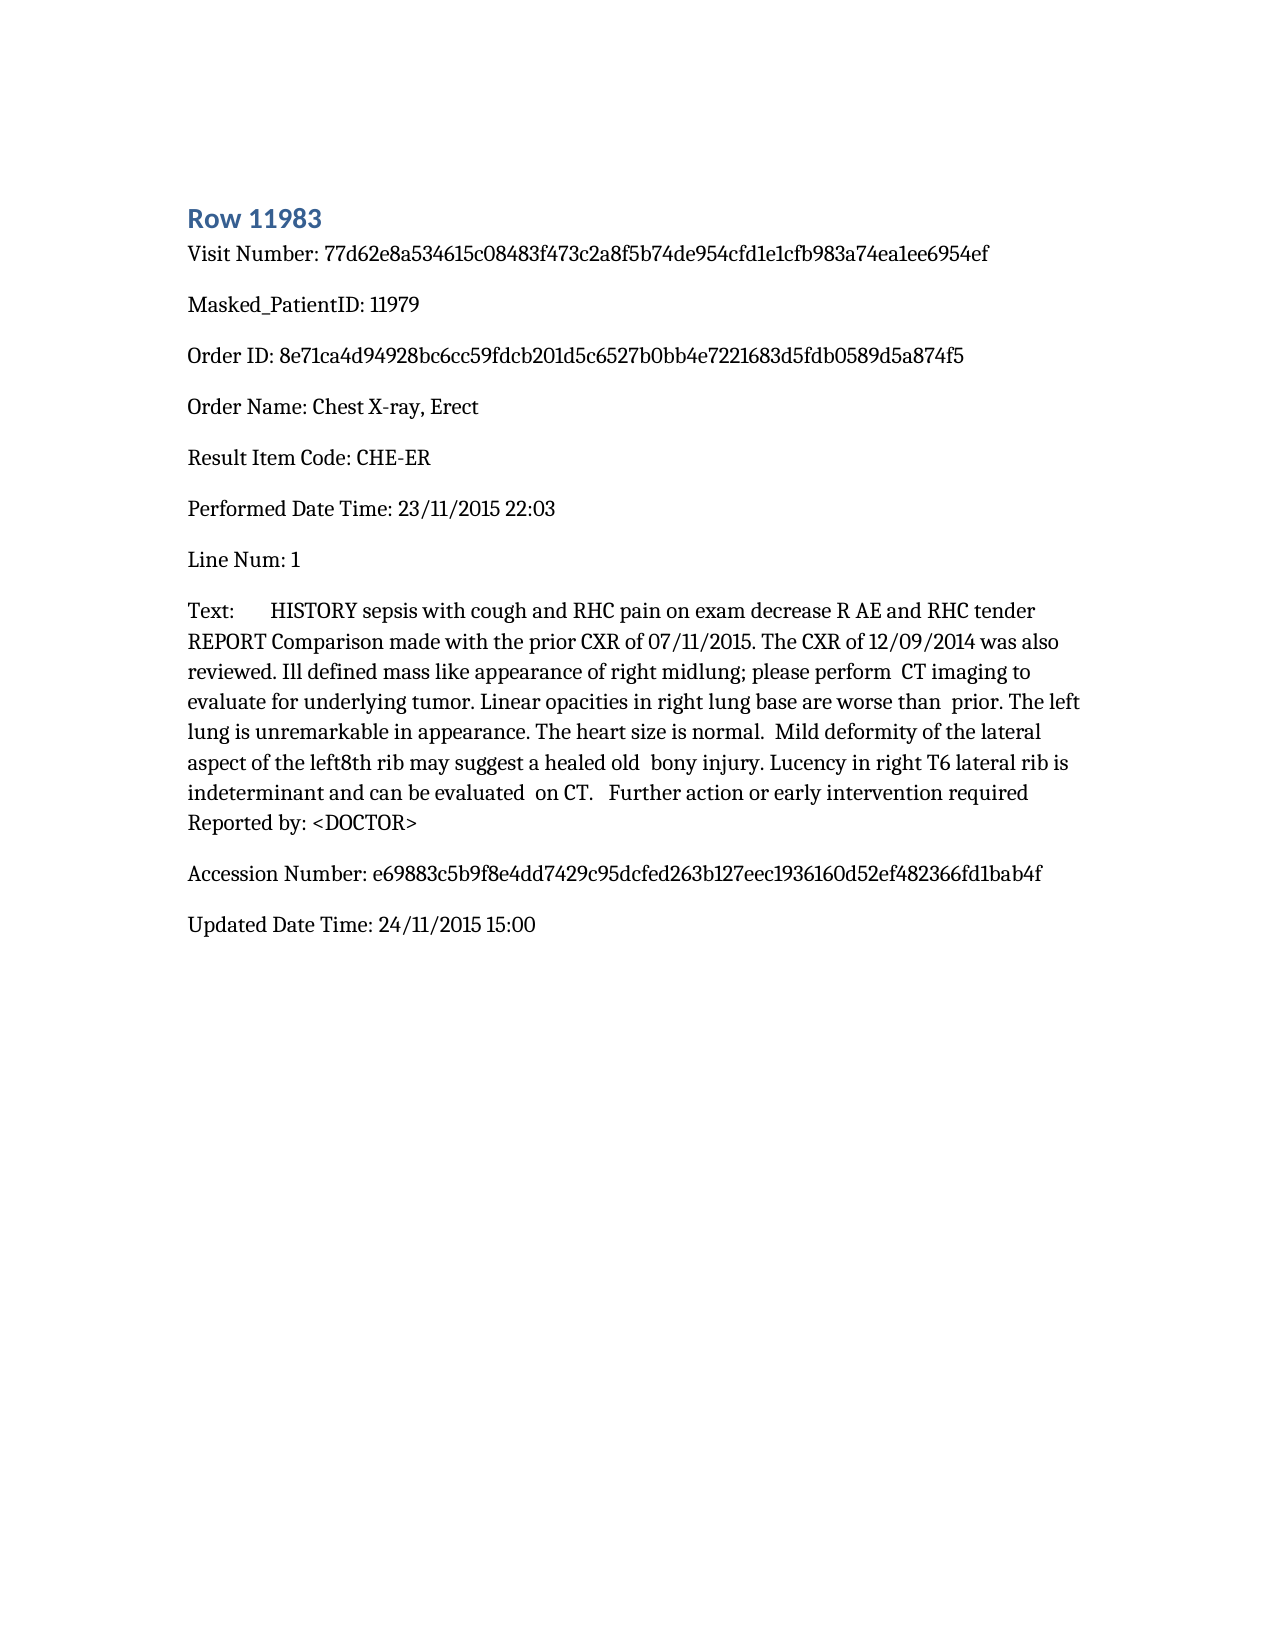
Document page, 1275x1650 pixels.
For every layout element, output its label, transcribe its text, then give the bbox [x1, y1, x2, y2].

text Line Num: 1 [187, 547, 1087, 573]
text Order Name: Chest X-ray, Erect [187, 394, 1087, 420]
text Performed Date Time: 23/11/2015 22:03 [187, 496, 1087, 522]
subtitle Row 11983 [187, 200, 1087, 236]
text Accession Number: e69883c5b9f8e4dd7429c95dcfed263b127eec1936160d52ef482366fd1bab4f [187, 861, 1087, 887]
text Updated Date Time: 24/11/2015 15:00 [187, 912, 1087, 938]
text Text: HISTORY sepsis with cough and RHC pain on exam decrease R AE and RHC tender REPORT Comparison made with the prior CXR of 07/11/2015. The CXR of 12/09/2014 was also reviewed. Ill defined mass like appearance of right midlung; please perform CT imaging to evaluate for underlying tumor. Linear opacities in right lung base are worse than prior. The left lung is unremarkable in appearance. The heart size is normal. Mild deformity of the lateral aspect of the left8th rib may suggest a healed old bony injury. Lucency in right T6 lateral rib is indeterminant and can be evaluated on CT. Further action or early intervention required Reported by: <DOCTOR> [187, 598, 1087, 836]
text Order ID: 8e71ca4d94928bc6cc59fdcb201d5c6527b0bb4e7221683d5fdb0589d5a874f5 [187, 343, 1087, 369]
text Masked_PatientID: 11979 [187, 292, 1087, 318]
text Result Item Code: CHE-ER [187, 445, 1087, 471]
text Visit Number: 77d62e8a534615c08483f473c2a8f5b74de954cfd1e1cfb983a74ea1ee6954ef [187, 241, 1087, 267]
